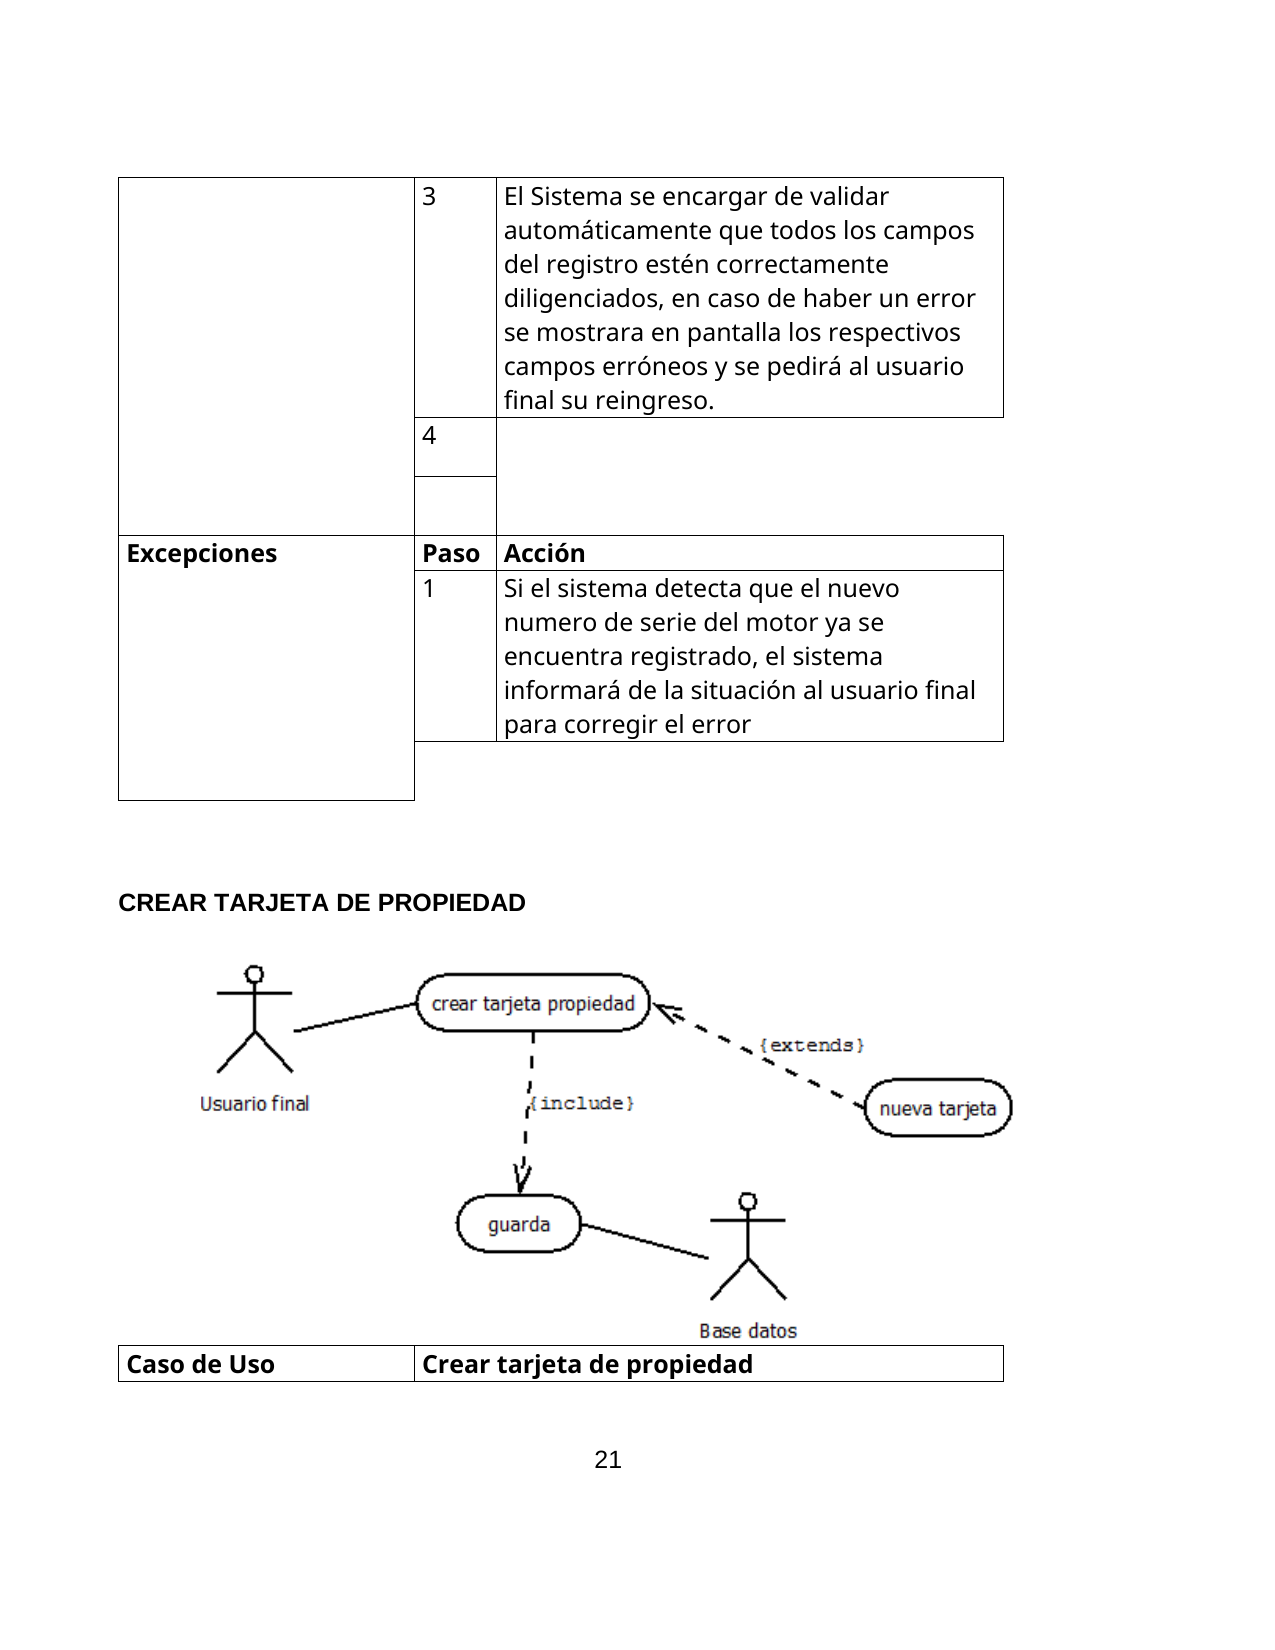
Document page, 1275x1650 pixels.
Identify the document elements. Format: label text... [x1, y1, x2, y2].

table_header Caso de Uso [119, 1346, 414, 1381]
table_cell Excepciones [119, 536, 414, 800]
picture [200, 946, 1016, 1346]
table_cell Si el sistema detecta que el nuevo numero de serie del motor ya se encuentra registrado, el sistema informará de la situación al usuario final para corregir el error [497, 571, 1003, 741]
table_cell Paso [415, 536, 496, 570]
table_cell Acción [497, 536, 1003, 570]
text CREAR TARJETA DE PROPIEDAD [118, 888, 1098, 917]
table_cell El Sistema se encargar de validar automáticamente que todos los campos del registro estén correctamente diligenciados, en caso de haber un error se mostrara en pantalla los respectivos campos erróneos y se pedirá al usuario final su reingreso. [497, 178, 1003, 417]
table_cell 4 [415, 418, 496, 476]
table_cell 1 [415, 571, 496, 741]
table_cell [415, 477, 496, 534]
table_cell 3 [415, 178, 496, 417]
table_header Crear tarjeta de propiedad [415, 1346, 1003, 1381]
